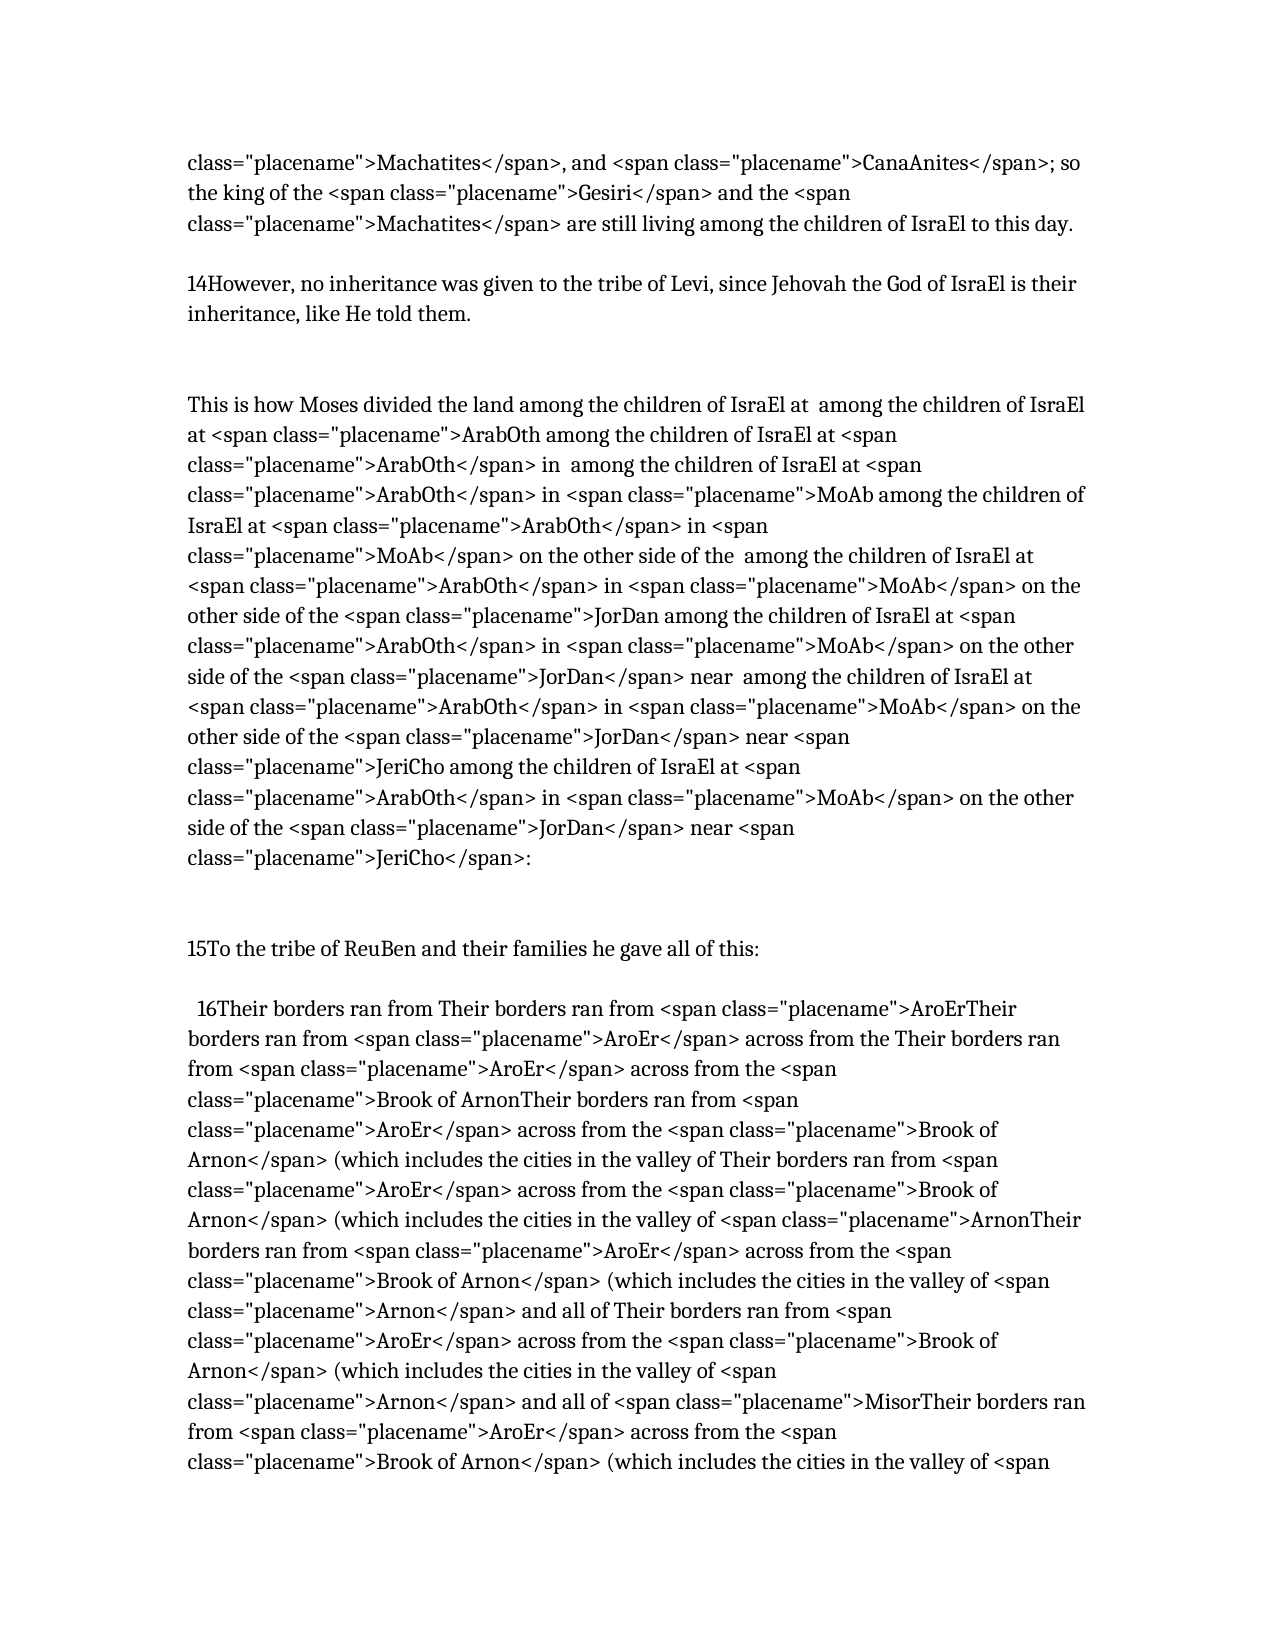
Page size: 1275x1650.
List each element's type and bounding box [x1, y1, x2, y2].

text [187, 150, 1087, 1475]
